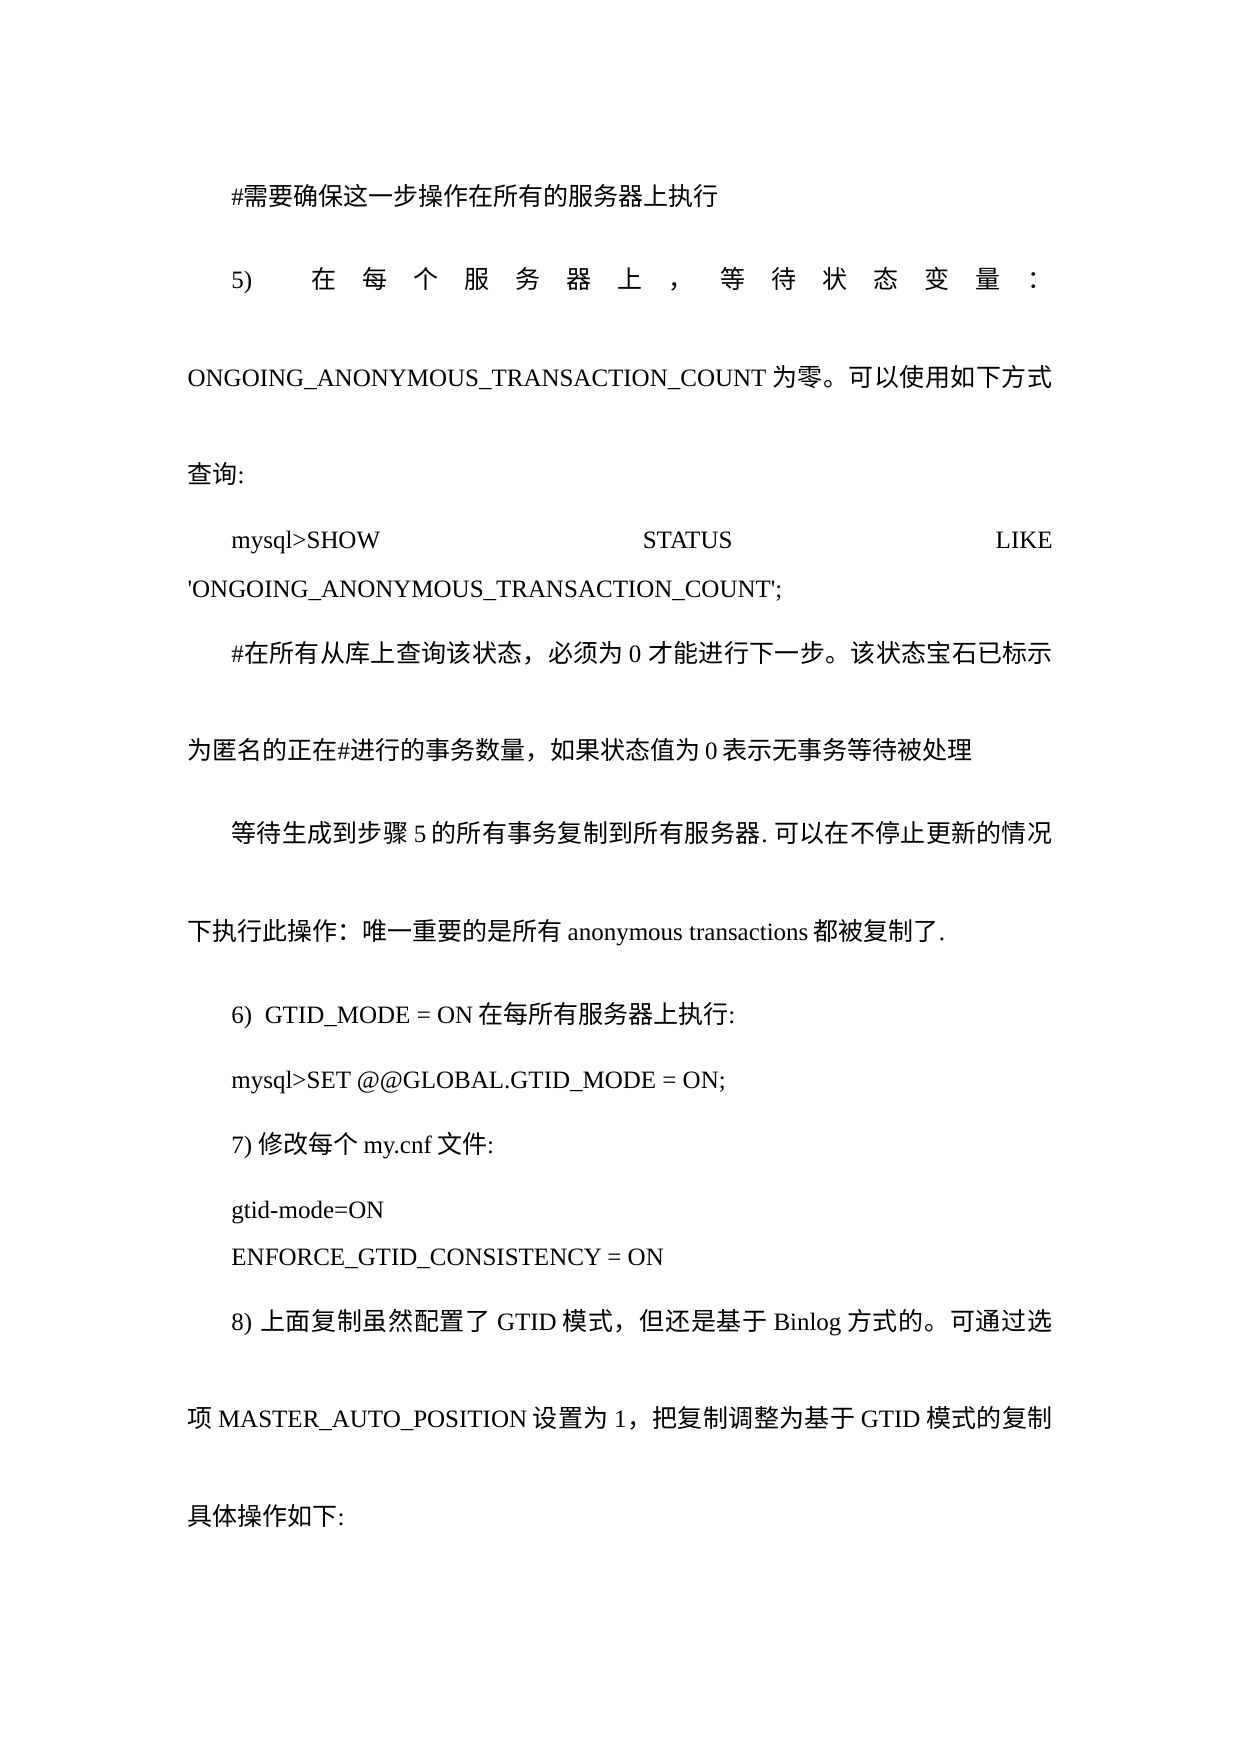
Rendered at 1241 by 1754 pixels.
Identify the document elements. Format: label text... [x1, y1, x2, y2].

text 6) GTID_MODE = ON在每所有服务器上执行: [187, 980, 1053, 1045]
text mysql>SHOW STATUS LIKE 'ONGOING_ANONYMOUS_TRANSACTION_COUNT'; [187, 523, 1053, 604]
text ENFORCE_GTID_CONSISTENCY = ON [187, 1240, 1053, 1273]
text 8) 上面复制虽然配置了GTID模式，但还是基于Binlog方式的。可通过选项MASTER_AUTO_POSITION设置为1，把复制调整为基于GTID模式的复制，具体操作如下: [187, 1287, 1053, 1547]
text 7) 修改每个my.cnf文件: [187, 1110, 1053, 1175]
text #需要确保这一步操作在所有的服务器上执行 [187, 162, 1053, 227]
text mysql>SET @@GLOBAL.GTID_MODE = ON; [187, 1063, 1053, 1096]
text gtid-mode=ON [187, 1193, 1053, 1226]
text 5) 在每个服务器上，等待状态变量：ONGOING_ANONYMOUS_TRANSACTION_COUNT为零。可以使用如下方式查询: [187, 245, 1053, 505]
text 等待生成到步骤5的所有事务复制到所有服务器. 可以在不停止更新的情况下执行此操作：唯一重要的是所有anonymous transactions都被复制了. [187, 799, 1053, 962]
text #在所有从库上查询该状态，必须为0 才能进行下一步。该状态宝石已标示为匿名的正在#进行的事务数量，如果状态值为0表示无事务等待被处理 [187, 619, 1053, 781]
